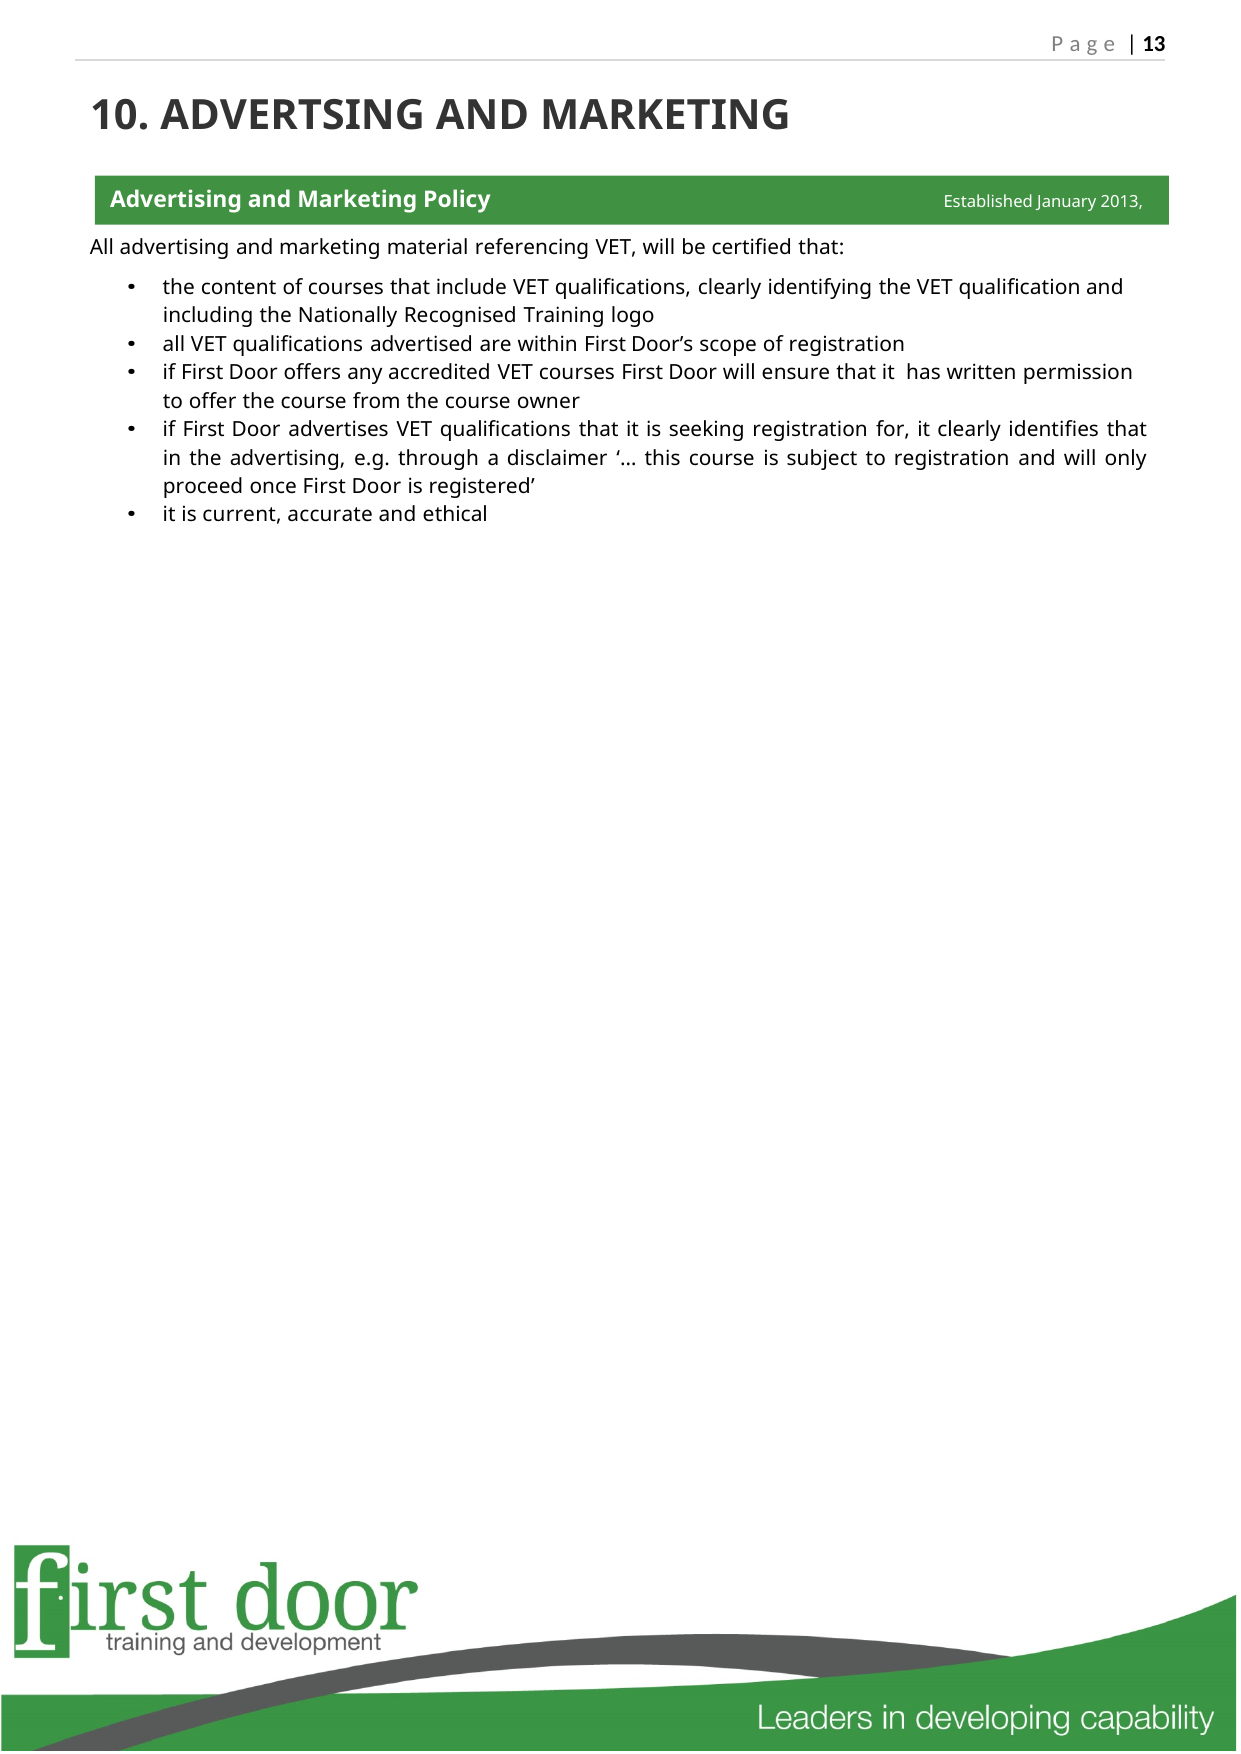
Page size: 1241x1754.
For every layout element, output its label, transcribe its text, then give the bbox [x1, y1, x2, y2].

text • if First Door advertises VET qualifications that it is seeking registration for, it clearly identifies that in the advertising, e.g. through a disclaimer ‘… this course is subject to registration and will only proceed once First Door is registered’ [126, 414, 1147, 499]
text • if First Door offers any accredited VET courses First Door will ensure that it has written permission to offer the course from the course owner [126, 357, 1140, 414]
text 10. ADVERTSING AND MARKETING [75, 84, 1165, 141]
text • it is current, accurate and ethical [126, 499, 1167, 528]
text • all VET qualifications advertised are within First Door’s scope of registration [126, 329, 1167, 357]
text • the content of courses that include VET qualifications, clearly identifying the VET qualification and including the Nationally Recognised Training logo [126, 272, 1127, 329]
text All advertising and marketing material referencing VET, will be certified that: [89, 204, 1167, 261]
picture [0, 1535, 1236, 1750]
